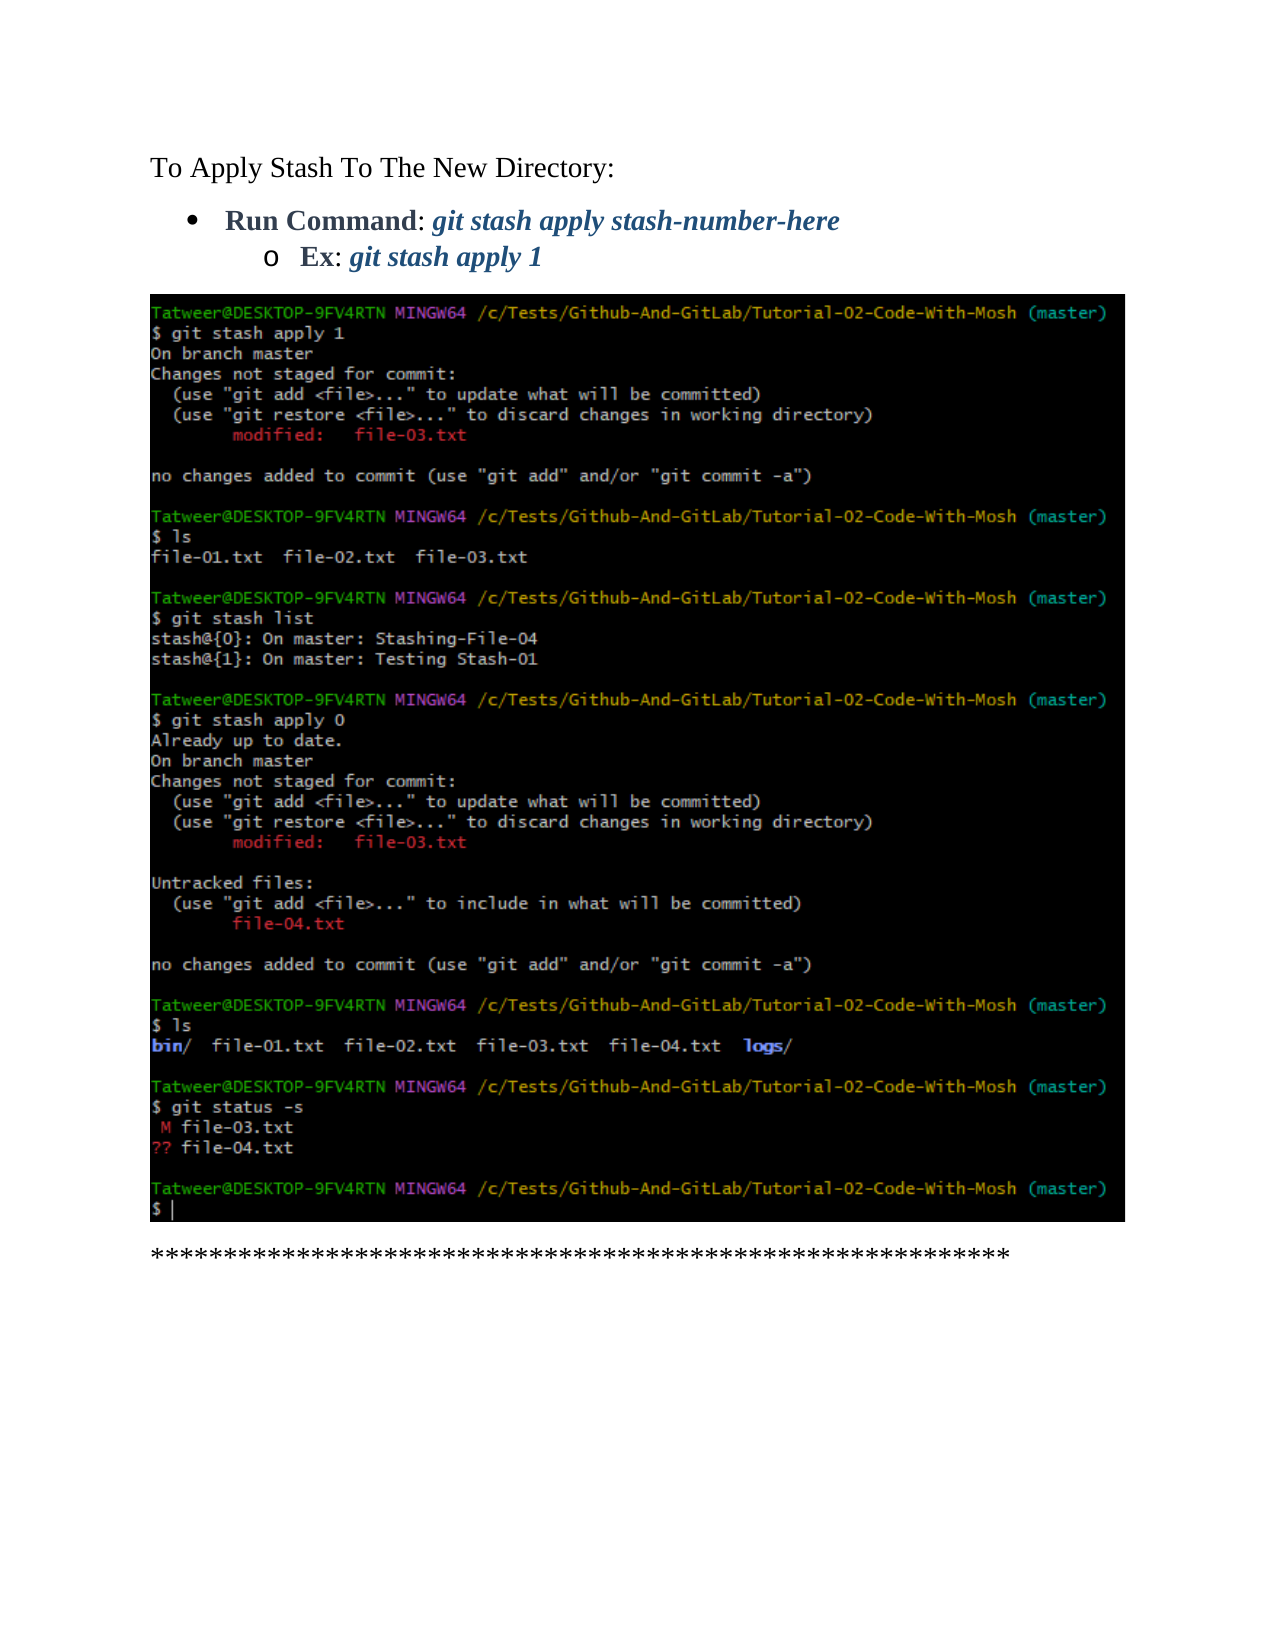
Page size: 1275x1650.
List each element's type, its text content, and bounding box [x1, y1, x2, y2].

picture [150, 294, 1125, 1222]
text To Apply Stash To The New Directory: [150, 150, 1125, 183]
text *********************************************************** [150, 1241, 1125, 1274]
list Ex: git stash apply 1 [262, 239, 1125, 275]
list Run Command: git stash apply stash-number-here [187, 203, 1125, 236]
